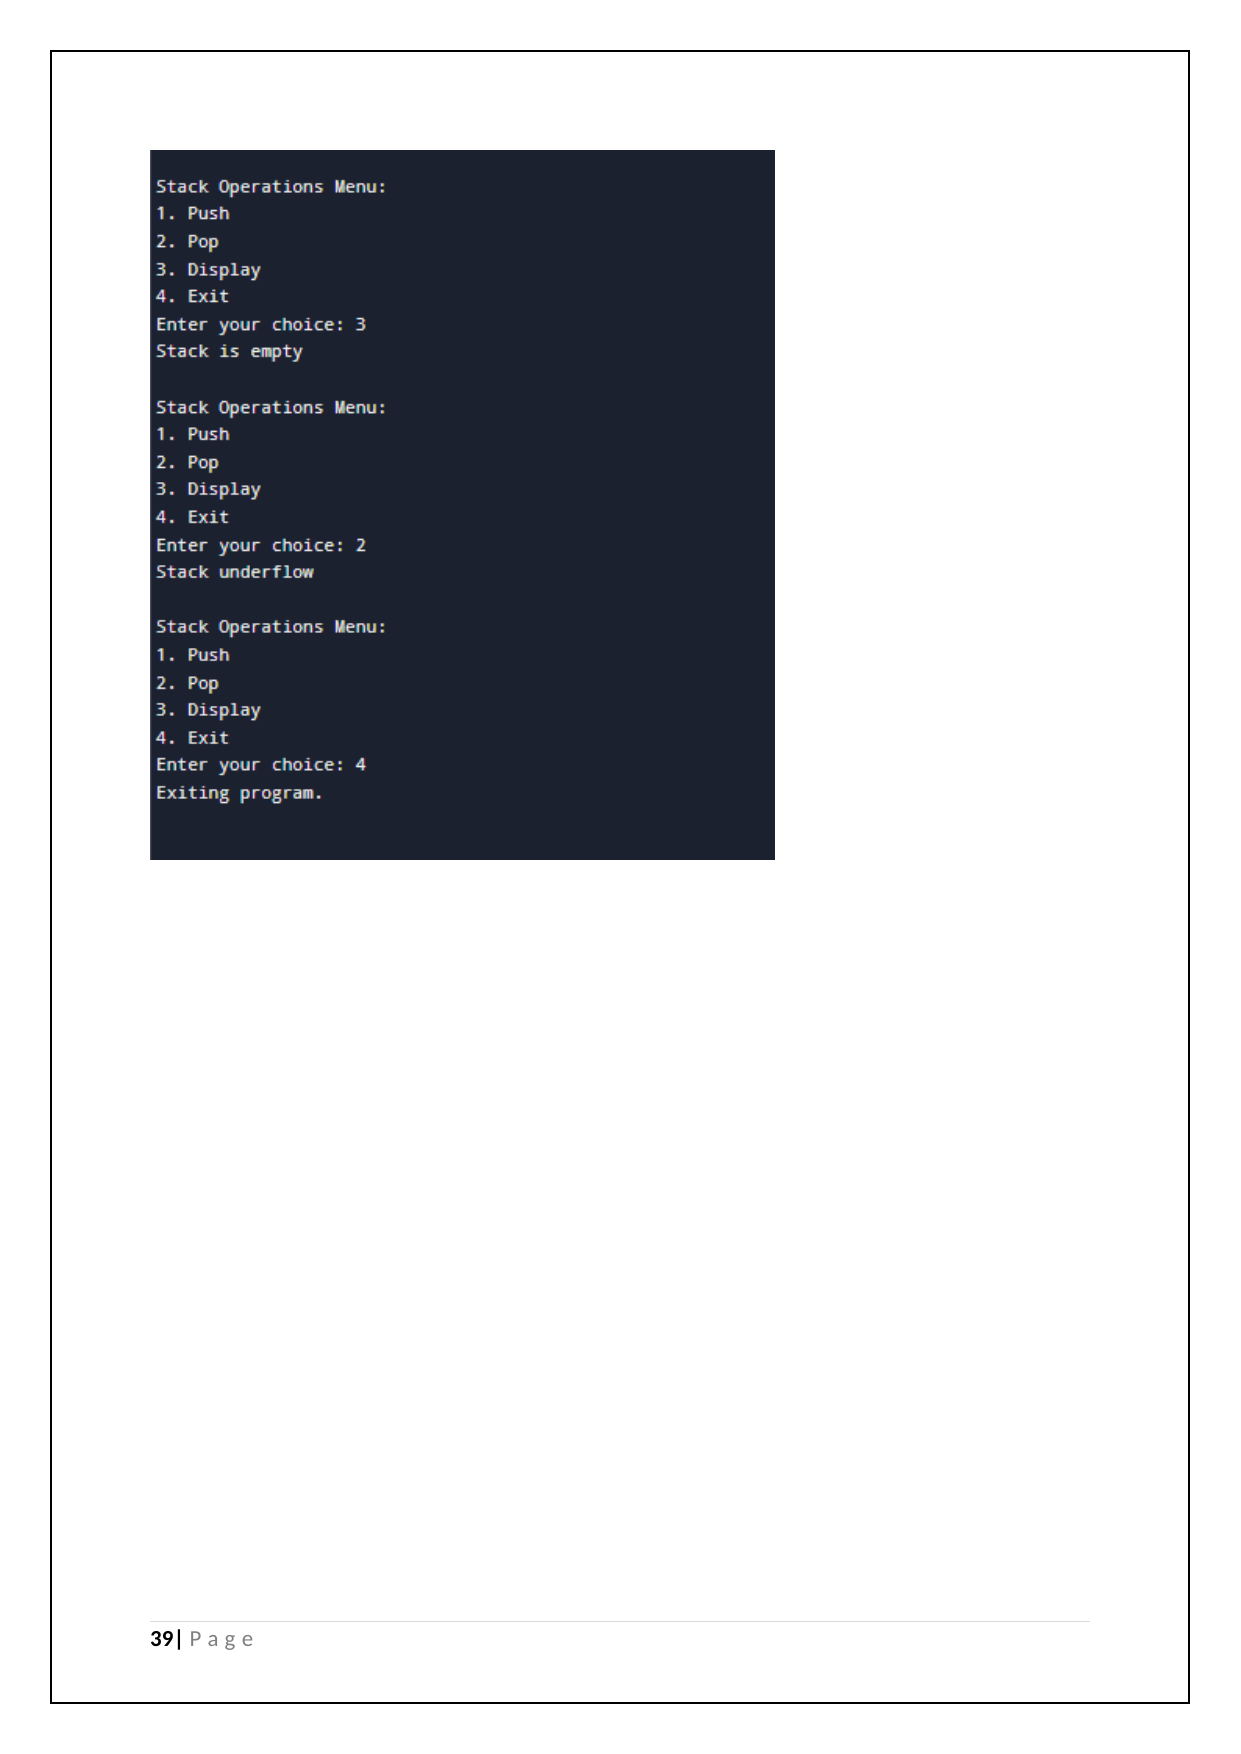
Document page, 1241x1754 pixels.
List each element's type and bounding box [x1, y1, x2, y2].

picture [150, 150, 775, 860]
